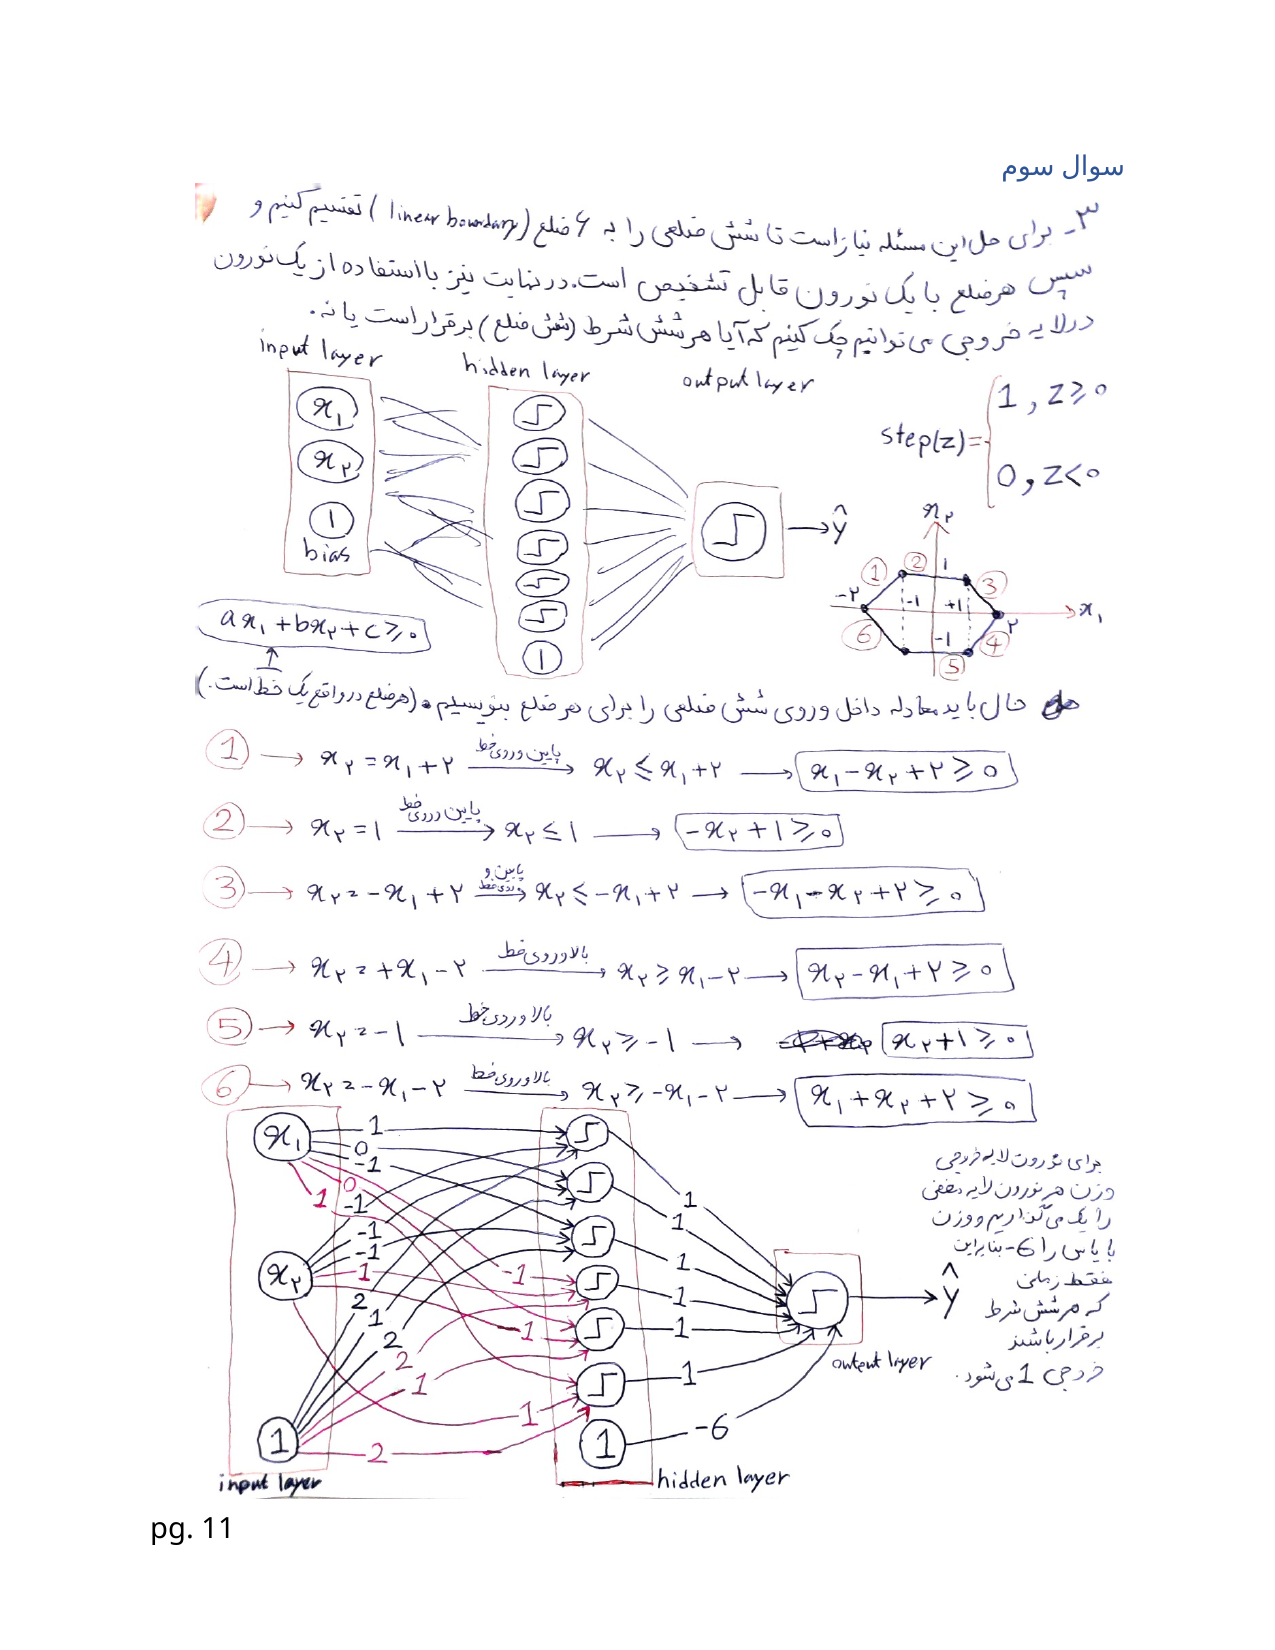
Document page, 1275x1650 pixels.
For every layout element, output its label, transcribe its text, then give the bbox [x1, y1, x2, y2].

picture [195, 183, 1125, 1499]
subtitle سوال سوم [150, 150, 1125, 181]
